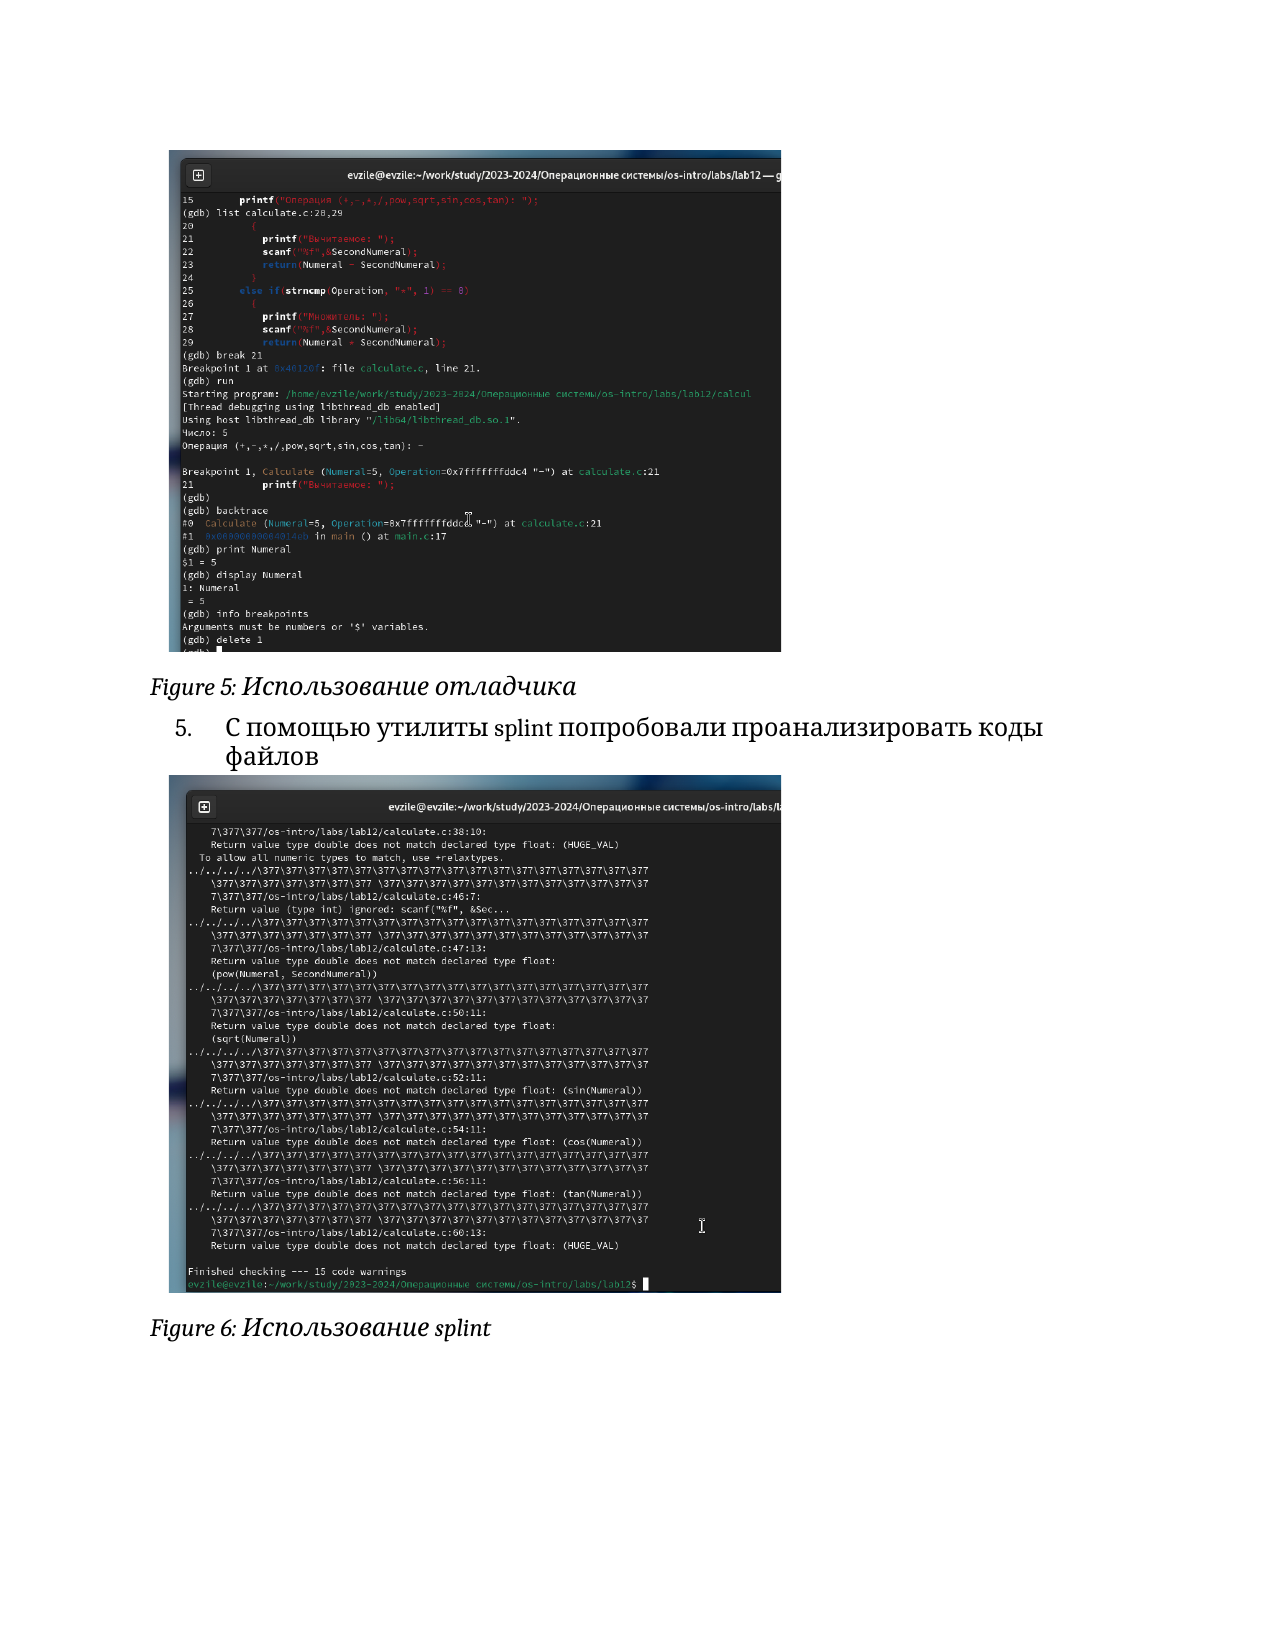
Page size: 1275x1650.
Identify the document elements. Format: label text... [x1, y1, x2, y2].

picture [168, 775, 782, 1293]
text Figure 5: Использование отладчика [150, 673, 1125, 702]
list С помощью утилиты splint попробовали проанализировать коды файлов [175, 714, 1125, 772]
picture [168, 150, 782, 652]
text Figure 6: Использование splint [150, 1314, 1125, 1343]
